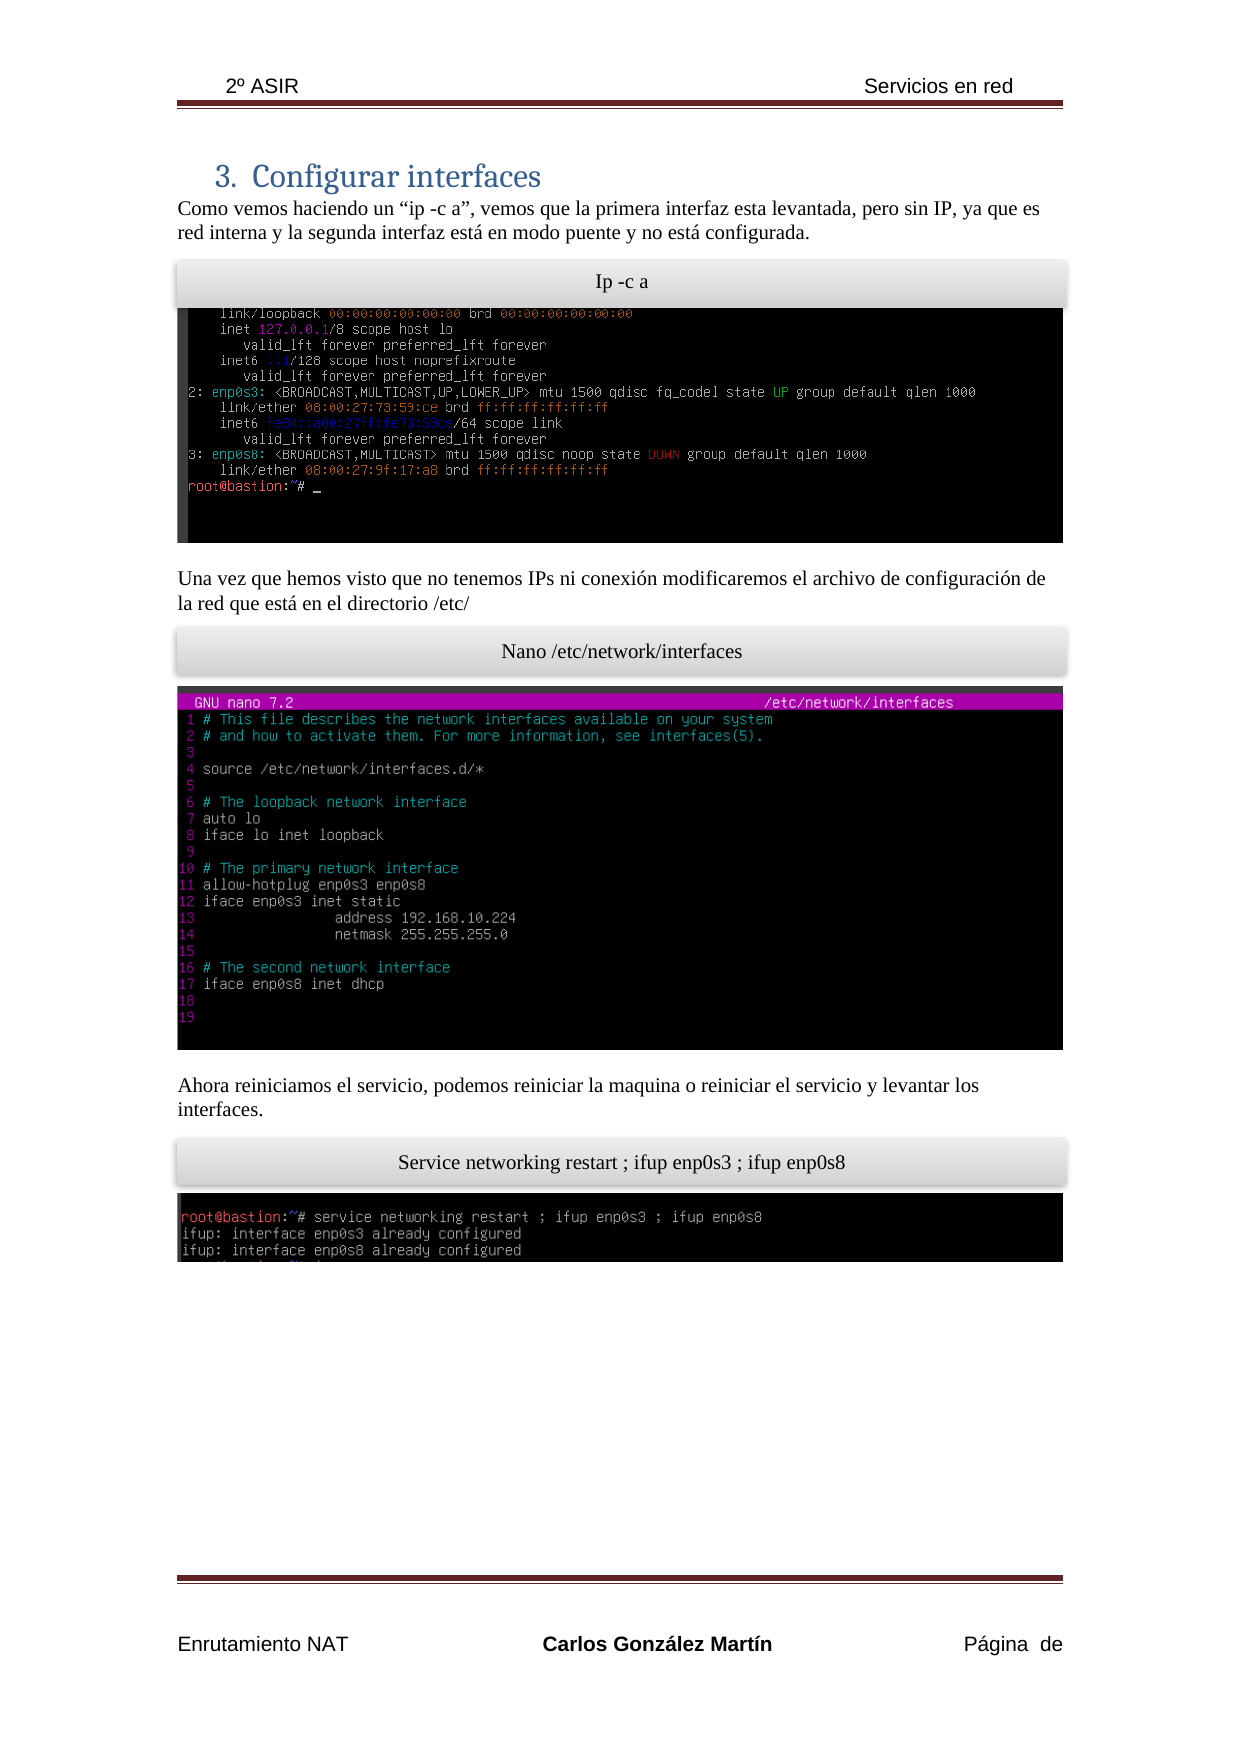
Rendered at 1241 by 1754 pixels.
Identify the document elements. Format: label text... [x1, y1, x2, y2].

subtitle Configurar interfaces [215, 157, 1063, 196]
text Ahora reiniciamos el servicio, podemos reiniciar la maquina o reiniciar el servicio y levantar los interfaces. [177, 1073, 1063, 1121]
picture [177, 1193, 1063, 1262]
picture [177, 686, 1063, 1050]
text Una vez que hemos visto que no tenemos IPs ni conexión modificaremos el archivo de configuración de la red que está en el directorio /etc/ [177, 566, 1063, 614]
text Como vemos haciendo un “ip -c a”, vemos que la primera interfaz esta levantada, pero sin IP, ya que es red interna y la segunda interfaz está en modo puente y no está configurada. [177, 196, 1063, 244]
picture [177, 308, 1063, 543]
